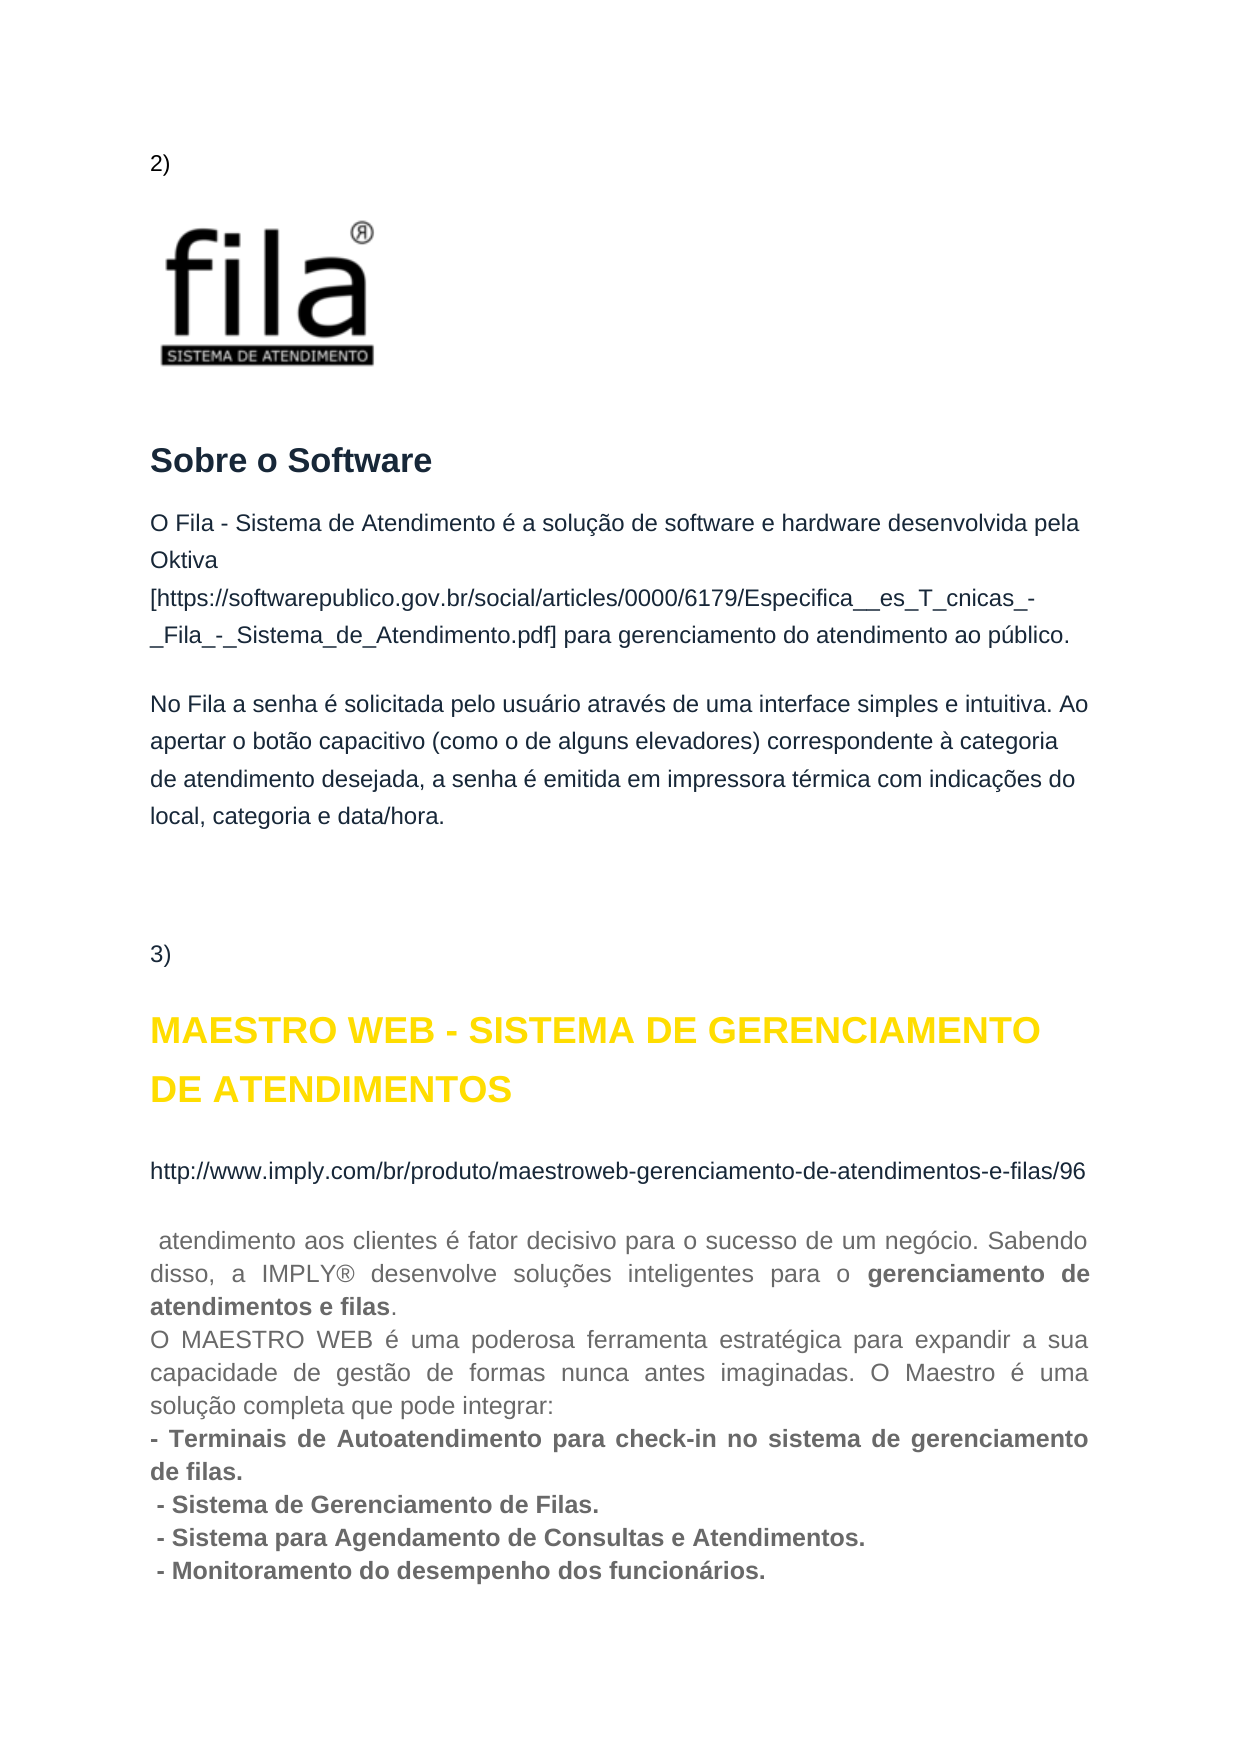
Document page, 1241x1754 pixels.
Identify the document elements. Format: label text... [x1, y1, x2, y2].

text - Monitoramento do desempenho dos funcionários. [150, 1556, 1090, 1585]
text O Fila - Sistema de Atendimento é a solução de software e hardware desenvolvida pela Oktiva [https://softwarepublico.gov.br/social/articles/0000/6179/Especifica__es_T_cnicas_-_Fila_-_Sistema_de_Atendimento.pdf] para gerenciamento do atendimento ao público. [150, 508, 1090, 648]
text atendimento aos clientes é fator decisivo para o sucesso de um negócio. Sabendo disso, a IMPLY® desenvolve soluções inteligentes para o gerenciamento de atendimentos e filas. [150, 1226, 1090, 1321]
text No Fila a senha é solicitada pelo usuário através de uma interface simples e intuitiva. Ao apertar o botão capacitivo (como o de alguns elevadores) correspondente à categoria de atendimento desejada, a senha é emitida em impressora térmica com indicações do local, categoria e data/hora. [150, 690, 1090, 830]
text - Sistema para Agendamento de Consultas e Atendimentos. [150, 1523, 1090, 1552]
text O MAESTRO WEB é uma poderosa ferramenta estratégica para expandir a sua capacidade de gestão de formas nunca antes imaginadas. O Maestro é uma solução completa que pode integrar: [150, 1325, 1090, 1419]
text - Terminais de Autoatendimento para check-in no sistema de gerenciamento de filas. [150, 1424, 1090, 1486]
text - Sistema de Gerenciamento de Filas. [150, 1490, 1090, 1519]
text 2) [150, 150, 1090, 176]
subtitle Sobre o Software [150, 440, 1090, 480]
text MAESTRO WEB - SISTEMA DE GERENCIAMENTO DE ATENDIMENTOS [150, 1008, 1090, 1110]
text 3) [150, 940, 1090, 967]
picture [150, 210, 385, 376]
text http://www.imply.com/br/produto/maestroweb-gerenciamento-de-atendimentos-e-filas/96 [150, 1157, 1090, 1184]
